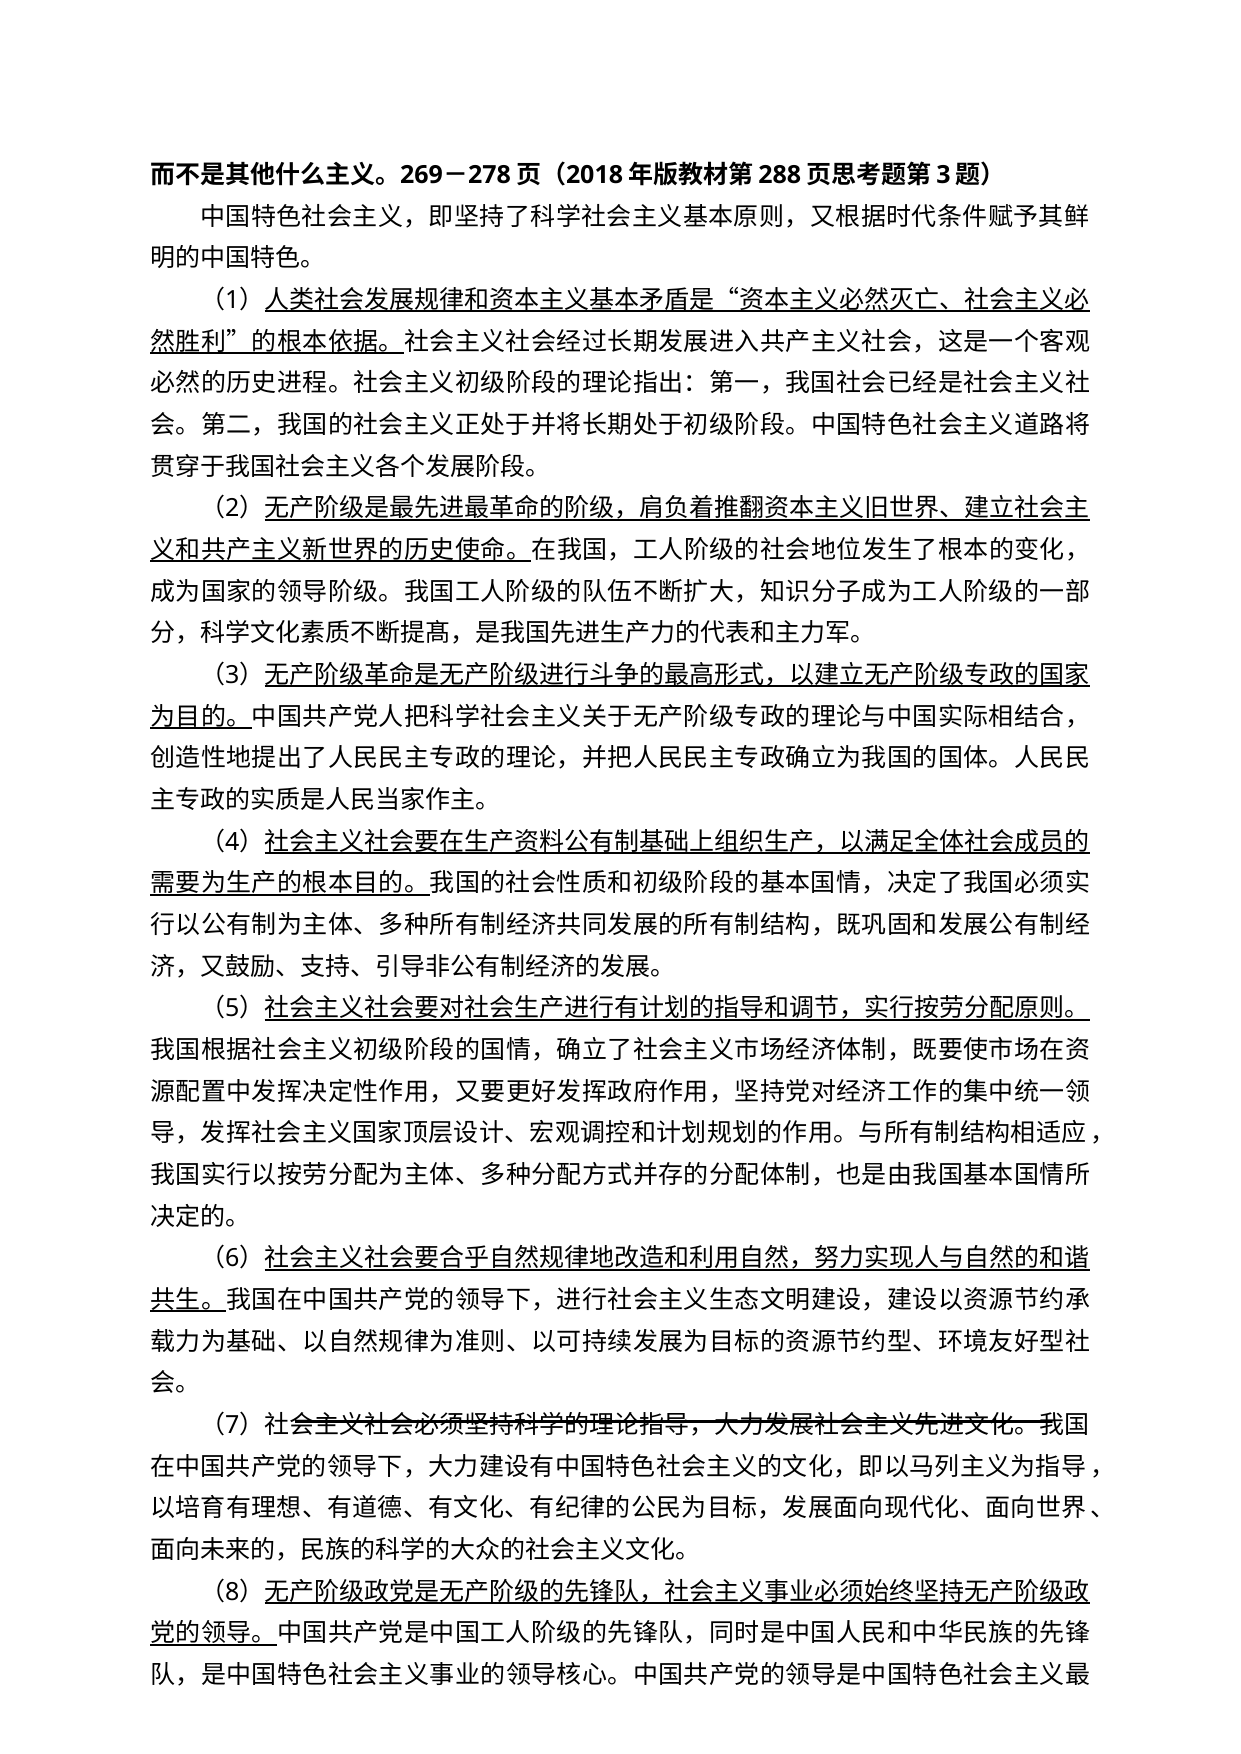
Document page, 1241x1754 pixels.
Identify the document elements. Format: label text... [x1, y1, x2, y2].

text （1）人类社会发展规律和资本主义基本矛盾是“资本主义必然灭亡、社会主义必然胜利”的根本依据。社会主义社会经过长期发展进入共产主义社会，这是一个客观必然的历史进程。社会主义初级阶段的理论指出：第一，我国社会已经是社会主义社会。第二，我国的社会主义正处于并将长期处于初级阶段。中国特色社会主义道路将贯穿于我国社会主义各个发展阶段。 [150, 275, 1090, 483]
text （5）社会主义社会要对社会生产进行有计划的指导和调节，实行按劳分配原则。我国根据社会主义初级阶段的国情，确立了社会主义市场经济体制，既要使市场在资源配置中发挥决定性作用，又要更好发挥政府作用，坚持党对经济工作的集中统一领导，发挥社会主义国家顶层设计、宏观调控和计划规划的作用。与所有制结构相适应，我国实行以按劳分配为主体、多种分配方式并存的分配体制，也是由我国基本国情所决定的。 [150, 983, 1090, 1233]
text （6）社会主义社会要合乎自然规律地改造和利用自然，努力实现人与自然的和谐共生。我国在中国共产党的领导下，进行社会主义生态文明建设，建设以资源节约承载力为基础、以自然规律为准则、以可持续发展为目标的资源节约型、环境友好型社会。 [150, 1233, 1090, 1400]
text 中国特色社会主义，即坚持了科学社会主义基本原则，又根据时代条件赋予其鲜明的中国特色。 [150, 192, 1090, 275]
text （3）无产阶级革命是无产阶级进行斗争的最高形式，以建立无产阶级专政的国家为目的。中国共产党人把科学社会主义关于无产阶级专政的理论与中国实际相结合，创造性地提出了人民民主专政的理论，并把人民民主专政确立为我国的国体。人民民主专政的实质是人民当家作主。 [150, 650, 1090, 817]
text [150, 1567, 1090, 1692]
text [150, 150, 1090, 192]
text （2）无产阶级是最先进最革命的阶级，肩负着推翻资本主义旧世界、建立社会主义和共产主义新世界的历史使命。在我国，工人阶级的社会地位发生了根本的变化，成为国家的领导阶级。我国工人阶级的队伍不断扩大，知识分子成为工人阶级的一部分，科学文化素质不断提髙，是我国先进生产力的代表和主力军。 [150, 483, 1090, 650]
text （7）社会主义社会必须坚持科学的理论指导，大力发展社会主义先进文化。我国在中国共产党的领导下，大力建设有中国特色社会主义的文化，即以马列主义为指导，以培育有理想、有道德、有文化、有纪律的公民为目标，发展面向现代化、面向世界、面向未来的，民族的科学的大众的社会主义文化。 [150, 1400, 1090, 1567]
text （4）社会主义社会要在生产资料公有制基础上组织生产，以满足全体社会成员的需要为生产的根本目的。我国的社会性质和初级阶段的基本国情，决定了我国必须实行以公有制为主体、多种所有制经济共同发展的所有制结构，既巩固和发展公有制经济，又鼓励、支持、引导非公有制经济的发展。 [150, 817, 1090, 983]
